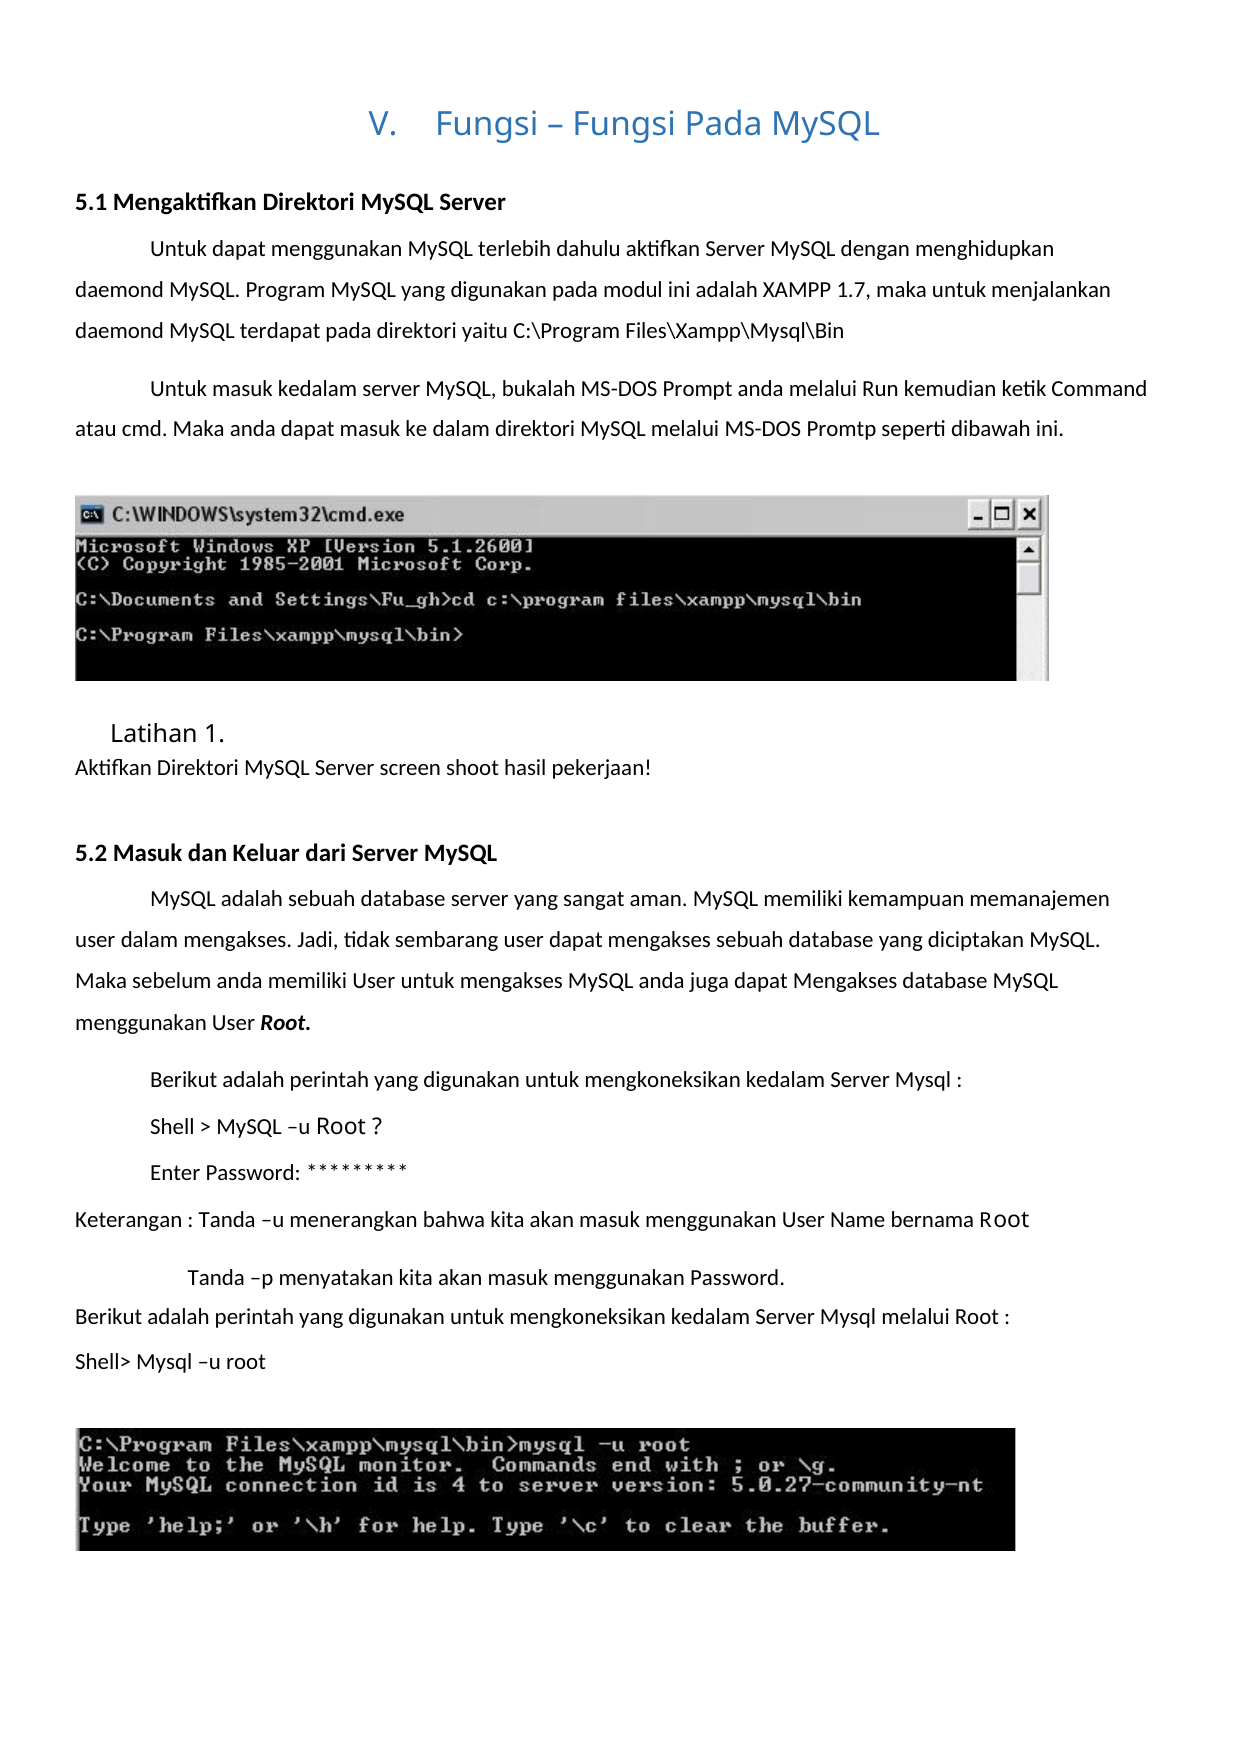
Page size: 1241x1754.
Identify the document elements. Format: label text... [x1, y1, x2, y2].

text Keterangan : Tanda –u menerangkan bahwa kita akan masuk menggunakan User Name bernama Root [75, 1203, 1107, 1234]
picture [75, 1428, 1016, 1551]
text 5.2 Masuk dan Keluar dari Server MySQL [75, 837, 1165, 867]
text 5.1 Mengaktifkan Direktori MySQL Server [75, 186, 1165, 217]
text Enter Password: ********* [150, 1158, 1165, 1186]
subtitle Fungsi – Fungsi Pada MySQL [112, 100, 1165, 145]
text Berikut adalah perintah yang digunakan untuk mengkoneksikan kedalam Server Mysql : [75, 1065, 1165, 1093]
picture [75, 495, 1049, 681]
text Untuk masuk kedalam server MySQL, bukalah MS-DOS Prompt anda melalui Run kemudian ketik Command atau cmd. Maka anda dapat masuk ke dalam direktori MySQL melalui MS-DOS Promtp seperti dibawah ini. [75, 374, 1161, 443]
text Aktifkan Direktori MySQL Server screen shoot hasil pekerjaan! [75, 753, 1165, 781]
text Shell > MySQL –u Root ? [150, 1110, 1165, 1141]
text Untuk dapat menggunakan MySQL terlebih dahulu aktifkan Server MySQL dengan menghidupkan daemond MySQL. Program MySQL yang digunakan pada modul ini adalah XAMPP 1.7, maka untuk menjalankan daemond MySQL terdapat pada direktori yaitu C:\Program Files\Xampp\Mysql\Bin [75, 234, 1148, 344]
text Shell> Mysql –u root [75, 1347, 1165, 1375]
text Tanda –p menyatakan kita akan masuk menggunakan Password. [187, 1263, 1092, 1291]
text Berikut adalah perintah yang digunakan untuk mengkoneksikan kedalam Server Mysql melalui Root : [75, 1302, 1165, 1330]
text MySQL adalah sebuah database server yang sangat aman. MySQL memiliki kemampuan memanajemen user dalam mengakses. Jadi, tidak sembarang user dapat mengakses sebuah database yang diciptakan MySQL. Maka sebelum anda memiliki User untuk mengakses MySQL anda juga dapat Mengakses database MySQL menggunakan User Root. [75, 884, 1153, 1036]
